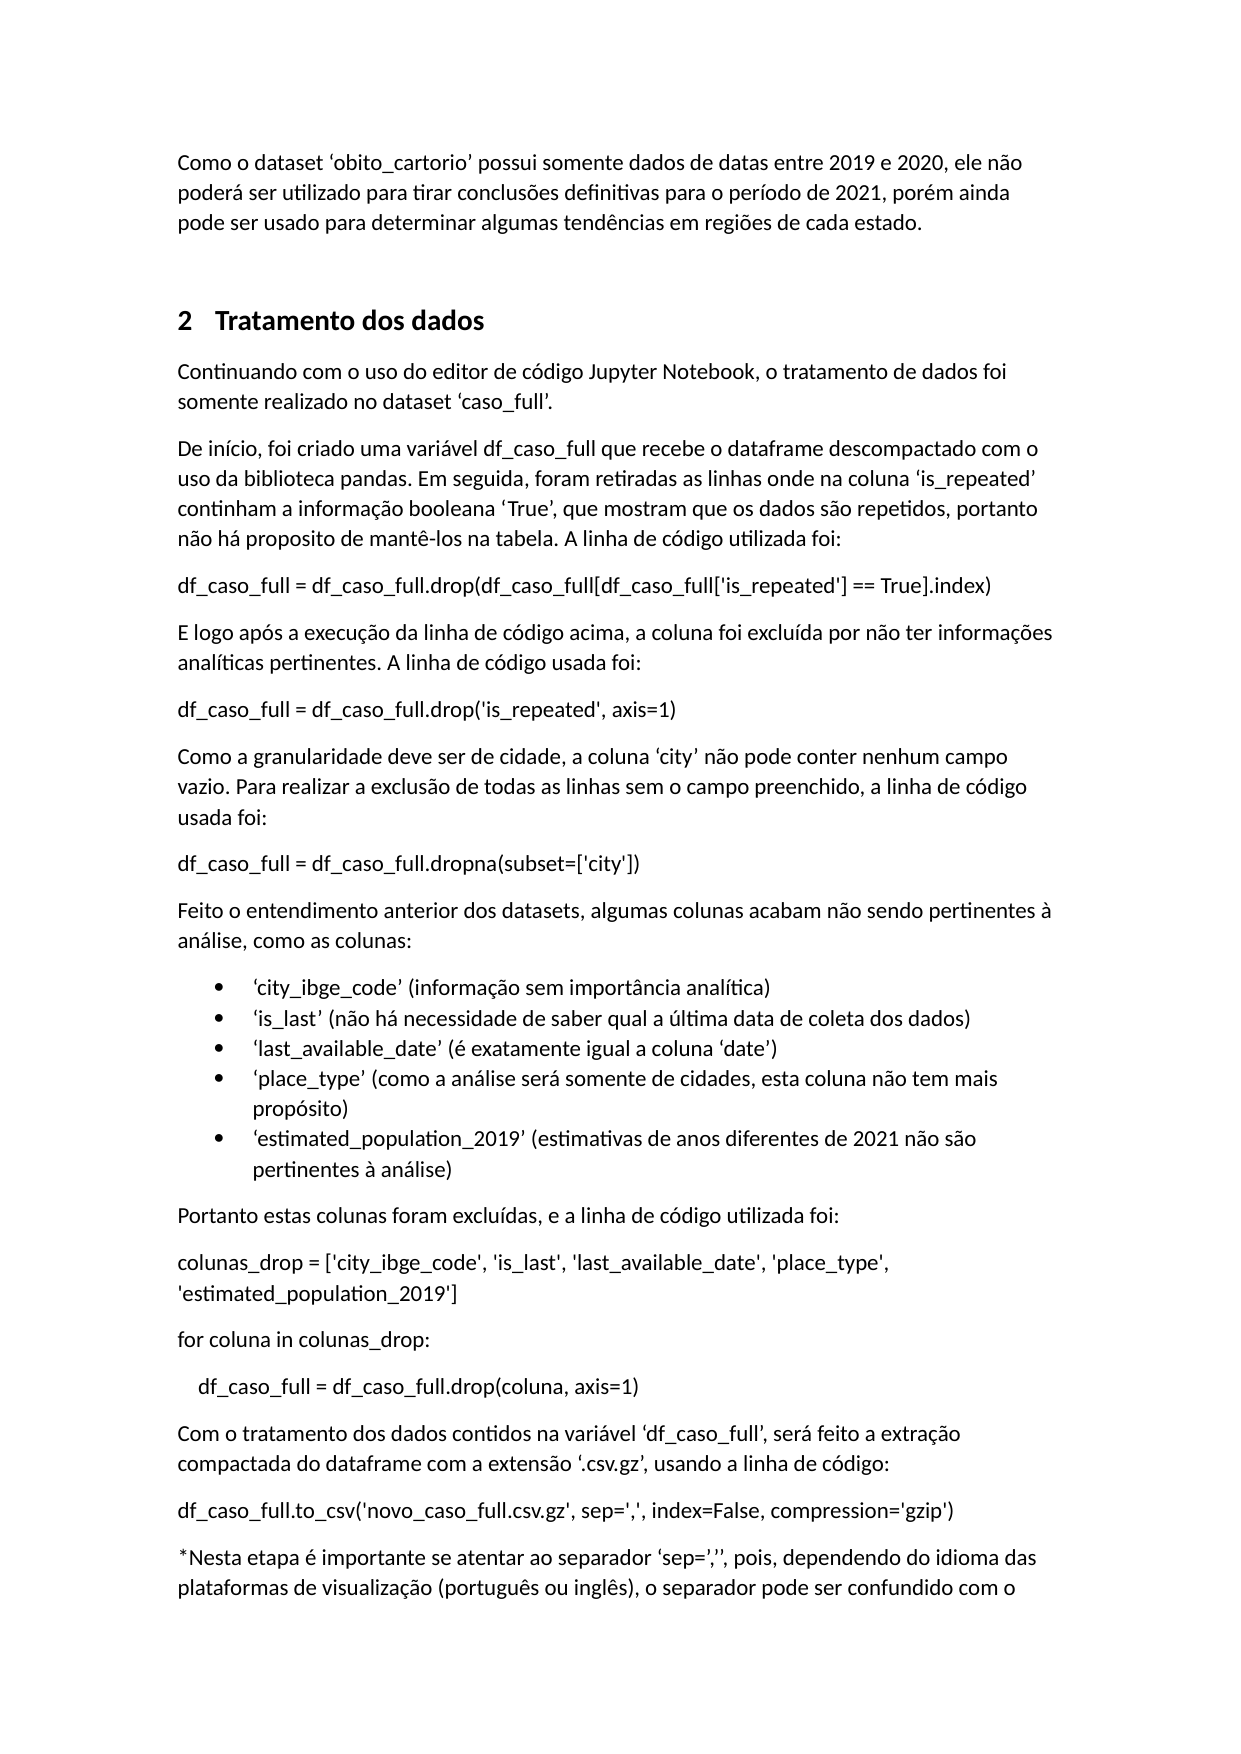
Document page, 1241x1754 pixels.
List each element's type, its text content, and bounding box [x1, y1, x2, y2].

text Com o tratamento dos dados contidos na variável ‘df_caso_full’, será feito a extração compactada do dataframe com a extensão ‘.csv.gz’, usando a linha de código: [177, 1419, 1063, 1478]
text Feito o entendimento anterior dos datasets, algumas colunas acabam não sendo pertinentes à análise, como as colunas: [177, 896, 1063, 955]
list ‘city_ibge_code’ (informação sem importância analítica) [215, 973, 1063, 1002]
list ‘estimated_population_2019’ (estimativas de anos diferentes de 2021 não são pertinentes à análise) [215, 1124, 1063, 1183]
text df_caso_full = df_caso_full.drop(df_caso_full[df_caso_full['is_repeated'] == True].index) [177, 571, 1063, 599]
list ‘place_type’ (como a análise será somente de cidades, esta coluna não tem mais propósito) [215, 1064, 1063, 1122]
list ‘is_last’ (não há necessidade de saber qual a última data de coleta dos dados) [215, 1004, 1063, 1032]
text df_caso_full = df_caso_full.dropna(subset=['city']) [177, 849, 1063, 878]
text Como a granularidade deve ser de cidade, a coluna ‘city’ não pode conter nenhum campo vazio. Para realizar a exclusão de todas as linhas sem o campo preenchido, a linha de código usada foi: [177, 742, 1063, 831]
text E logo após a execução da linha de código acima, a coluna foi excluída por não ter informações analíticas pertinentes. A linha de código usada foi: [177, 618, 1063, 677]
text De início, foi criado uma variável df_caso_full que recebe o dataframe descompactado com o uso da biblioteca pandas. Em seguida, foram retiradas as linhas onde na coluna ‘is_repeated’ continham a informação booleana ‘True’, que mostram que os dados são repetidos, portanto não há proposito de mantê-los na tabela. A linha de código utilizada foi: [177, 434, 1063, 553]
text Continuando com o uso do editor de código Jupyter Notebook, o tratamento de dados foi somente realizado no dataset ‘caso_full’. [177, 357, 1063, 415]
text df_caso_full = df_caso_full.drop('is_repeated', axis=1) [177, 695, 1063, 723]
text Portanto estas colunas foram excluídas, e a linha de código utilizada foi: [177, 1202, 1063, 1230]
text for coluna in colunas_drop: [177, 1326, 1063, 1354]
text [177, 1543, 1063, 1602]
text colunas_drop = ['city_ibge_code', 'is_last', 'last_available_date', 'place_type', 'estimated_population_2019'] [177, 1248, 1063, 1307]
text Como o dataset ‘obito_cartorio’ possui somente dados de datas entre 2019 e 2020, ele não poderá ser utilizado para tirar conclusões definitivas para o período de 2021, porém ainda pode ser usado para determinar algumas tendências em regiões de cada estado. [177, 148, 1063, 236]
list ‘last_available_date’ (é exatamente igual a coluna ‘date’) [215, 1034, 1063, 1062]
text df_caso_full.to_csv('novo_caso_full.csv.gz', sep=',', index=False, compression='gzip') [177, 1496, 1063, 1524]
text df_caso_full = df_caso_full.drop(coluna, axis=1) [177, 1372, 1063, 1401]
subtitle Tratamento dos dados [177, 302, 1063, 337]
